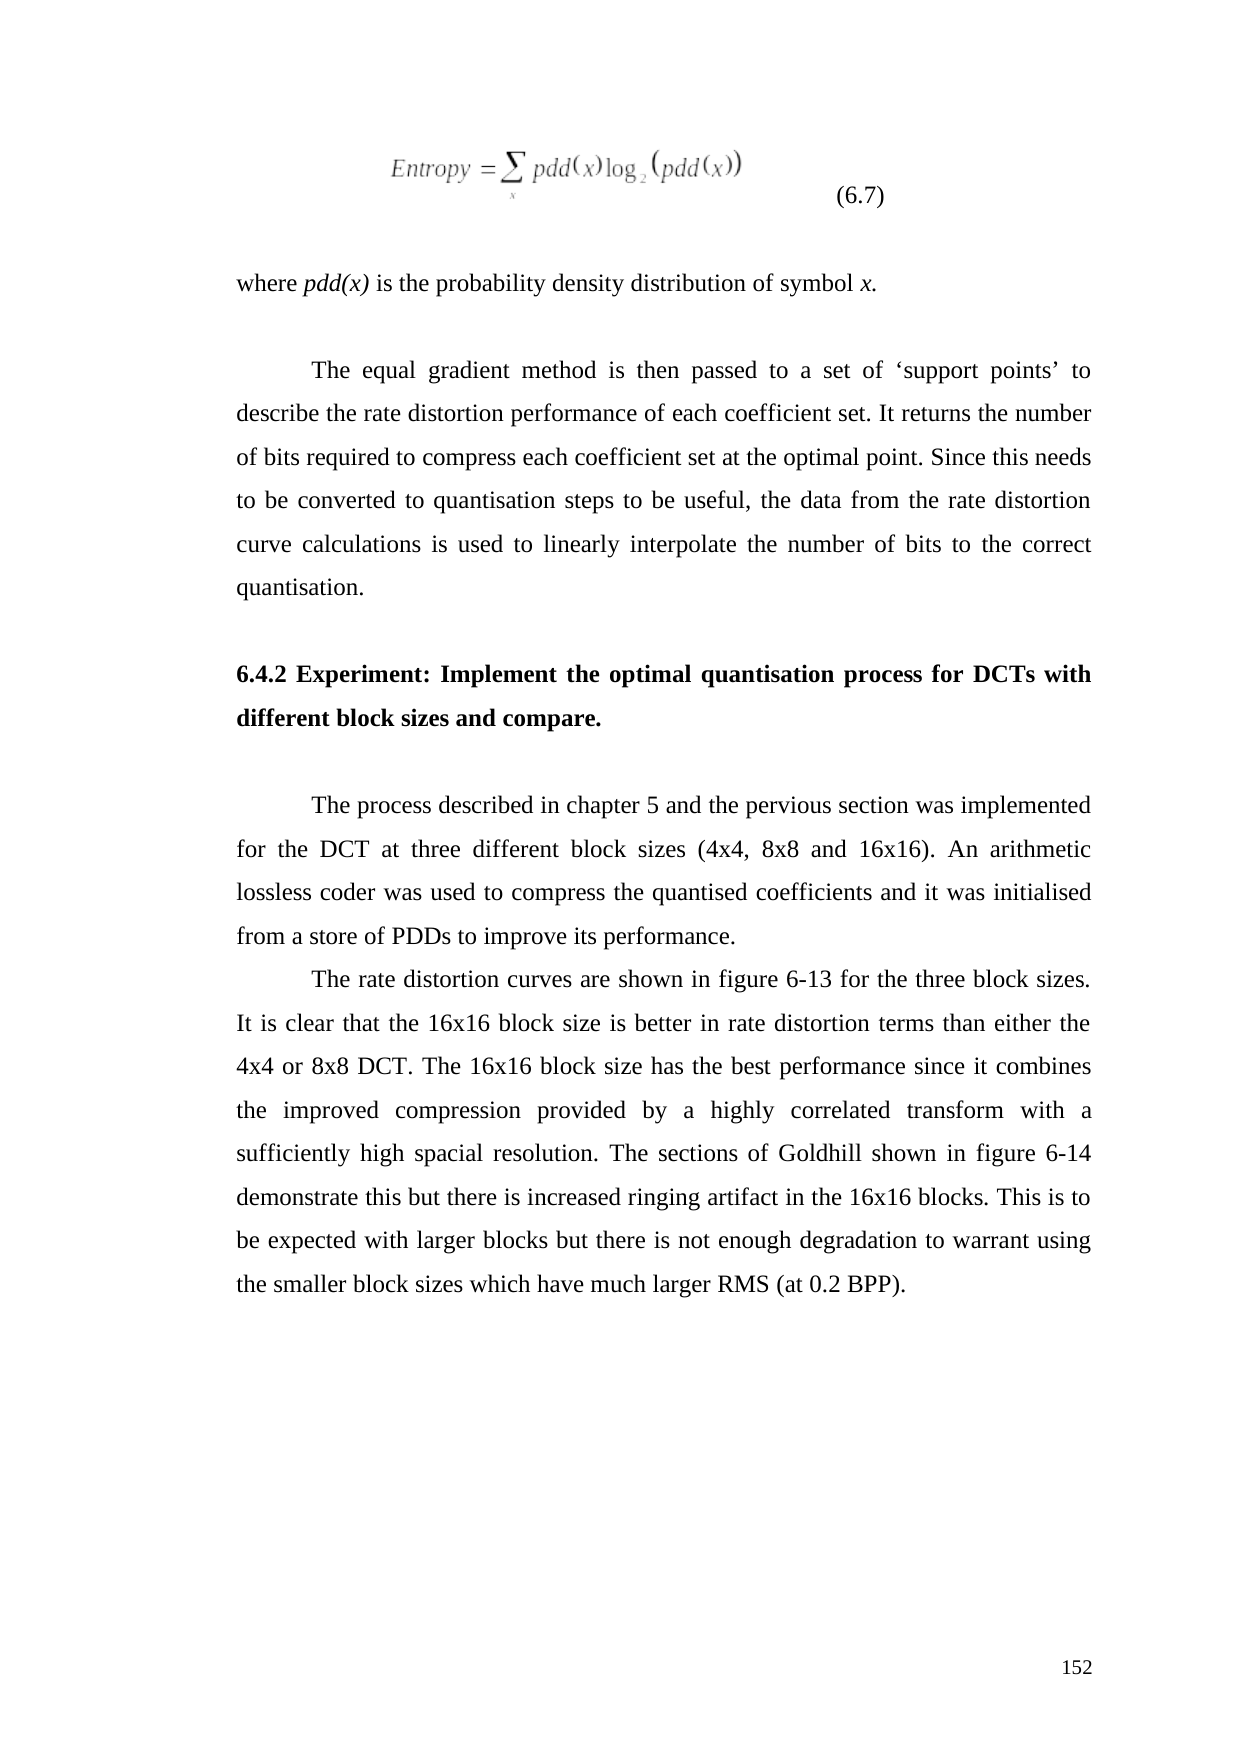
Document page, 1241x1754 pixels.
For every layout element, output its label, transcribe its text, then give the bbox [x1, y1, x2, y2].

text where pdd(x) is the probability density distribution of symbol x. [236, 267, 1092, 297]
text The equal gradient method is then passed to a set of ‘support points’ to describe the rate distortion performance of each coefficient set. It returns the number of bits required to compress each coefficient set at the optimal point. Since this needs to be converted to quantisation steps to be useful, the data from the rate distortion curve calculations is used to linearly interpolate the number of bits to the correct quantisation. [236, 354, 1092, 601]
text The process described in chapter 5 and the pervious section was implemented for the DCT at three different block sizes (4x4, 8x8 and 16x16). An arithmetic lossless coder was used to compress the quantised coefficients and it was initialised from a store of PDDs to improve its performance. [236, 790, 1092, 950]
text 6.4.2 Experiment: Implement the optimal quantisation process for DCTs with different block sizes and compare. [236, 659, 1092, 732]
text (6.7) [311, 148, 1092, 209]
text The rate distortion curves are shown in figure 6-13 for the three block sizes. It is clear that the 16x16 block size is better in rate distortion terms than either the 4x4 or 8x8 DCT. The 16x16 block size has the best performance since it combines the improved compression provided by a highly correlated transform with a sufficiently high spacial resolution. The sections of Goldhill shown in figure 6-14 demonstrate this but there is increased ringing artifact in the 16x16 blocks. This is to be expected with larger blocks but there is not enough degradation to warrant using the smaller block sizes which have much larger RMS (at 0.2 BPP). [236, 964, 1092, 1298]
